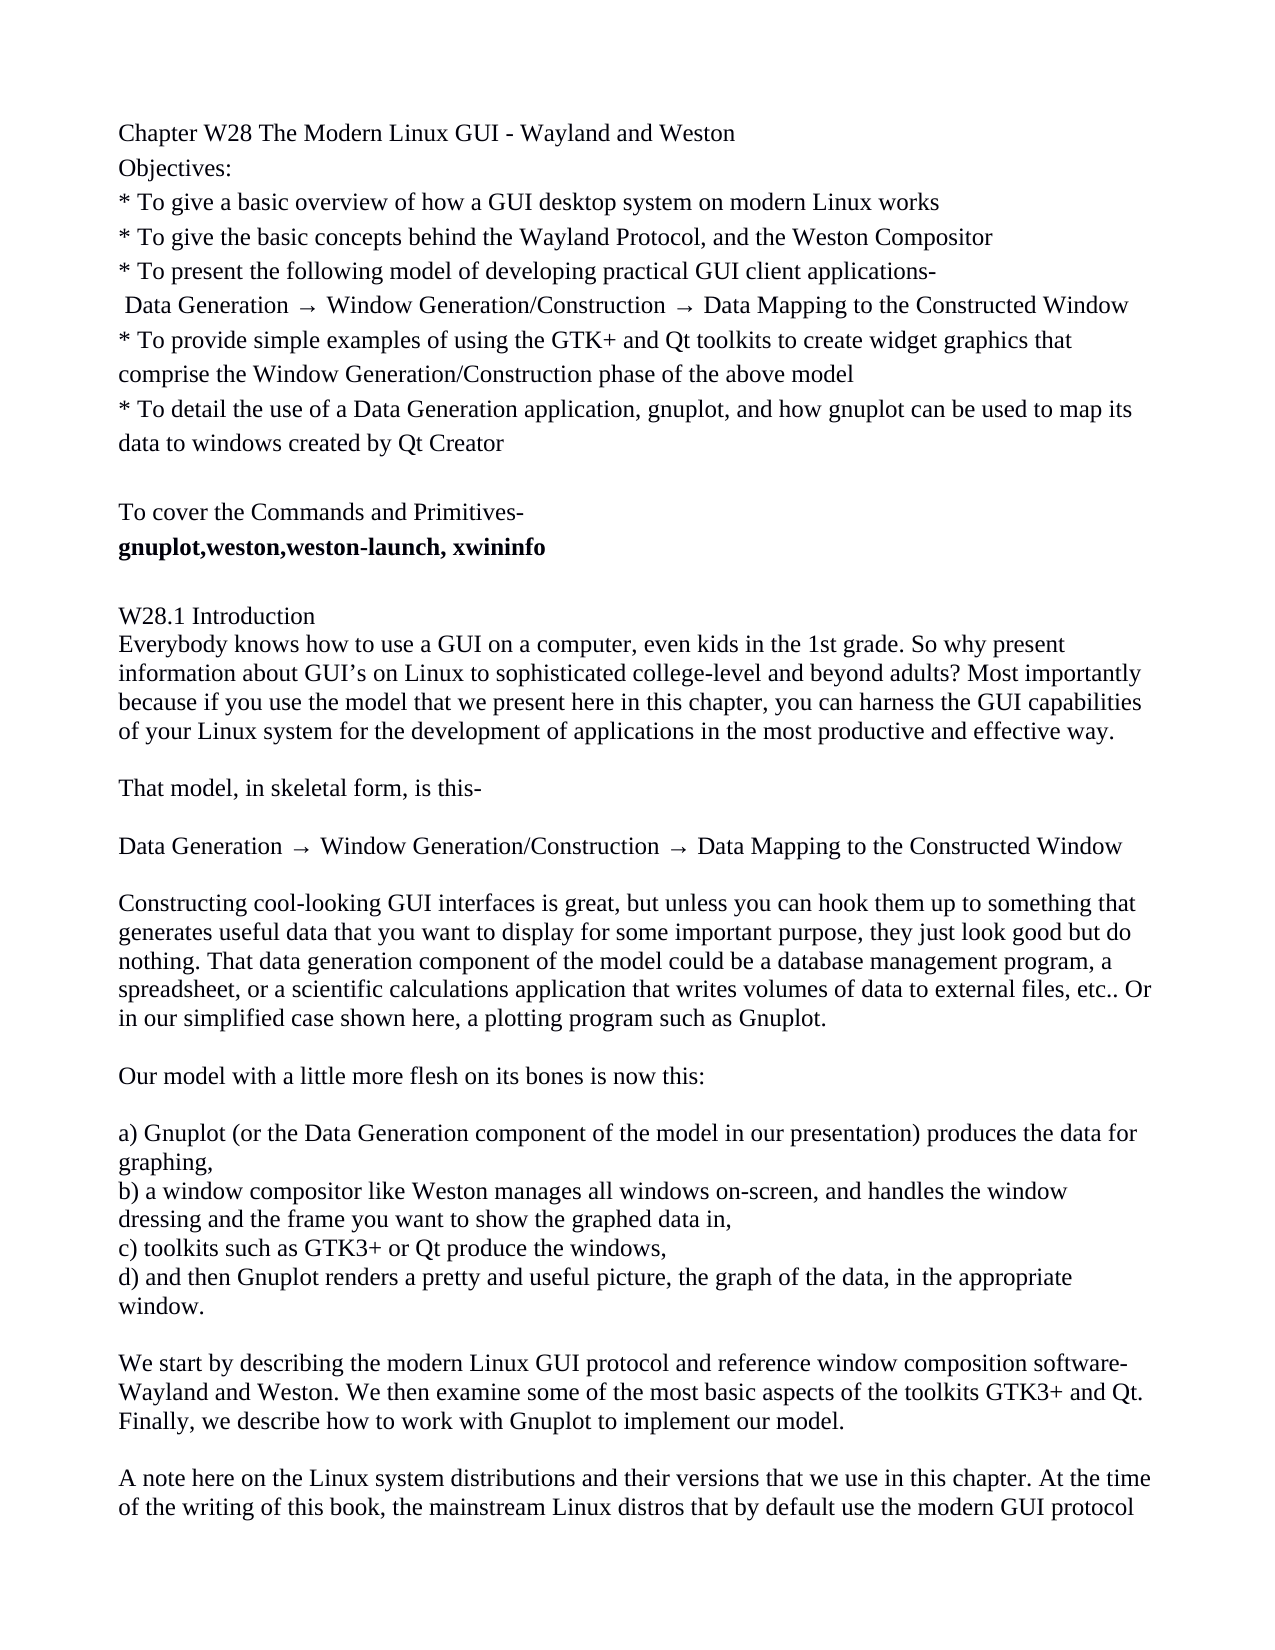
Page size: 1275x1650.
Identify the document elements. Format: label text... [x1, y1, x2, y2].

text Our model with a little more flesh on its bones is now this: [118, 1061, 1157, 1089]
text Chapter W28 The Modern Linux GUI - Wayland and Weston [118, 118, 1157, 147]
text * To present the following model of developing practical GUI client applications- [118, 256, 1157, 285]
text * To detail the use of a Data Generation application, gnuplot, and how gnuplot can be used to map its data to windows created by Qt Creator [118, 394, 1157, 457]
text To cover the Commands and Primitives- [118, 497, 1157, 526]
text a) Gnuplot (or the Data Generation component of the model in our presentation) produces the data for graphing, [118, 1118, 1157, 1176]
text Data Generation → Window Generation/Construction → Data Mapping to the Constructed Window [118, 831, 1157, 859]
text gnuplot,weston,weston-launch, xwininfo [118, 532, 1157, 561]
text W28.1 Introduction [118, 601, 1157, 629]
text * To give a basic overview of how a GUI desktop system on modern Linux works [118, 187, 1157, 216]
text b) a window compositor like Weston manages all windows on-screen, and handles the window dressing and the frame you want to show the graphed data in, [118, 1176, 1157, 1233]
text Data Generation → Window Generation/Construction → Data Mapping to the Constructed Window [118, 291, 1157, 319]
text * To give the basic concepts behind the Wayland Protocol, and the Weston Compositor [118, 222, 1157, 250]
text Everybody knows how to use a GUI on a computer, even kids in the 1st grade. So why present information about GUI’s on Linux to sophisticated college-level and beyond adults? Most importantly because if you use the model that we present here in this chapter, you can harness the GUI capabilities of your Linux system for the development of applications in the most productive and effective way. [118, 629, 1157, 744]
text We start by describing the modern Linux GUI protocol and reference window composition software- Wayland and Weston. We then examine some of the most basic aspects of the toolkits GTK3+ and Qt. Finally, we describe how to work with Gnuplot to implement our model. [118, 1348, 1157, 1434]
text * To provide simple examples of using the GTK+ and Qt toolkits to create widget graphics that comprise the Window Generation/Construction phase of the above model [118, 325, 1157, 388]
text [118, 1463, 1157, 1521]
text Constructing cool-looking GUI interfaces is great, but unless you can hook them up to something that generates useful data that you want to display for some important purpose, they just look good but do nothing. That data generation component of the model could be a database management program, a spreadsheet, or a scientific calculations application that writes volumes of data to external files, etc.. Or in our simplified case shown here, a plotting program such as Gnuplot. [118, 888, 1157, 1032]
text That model, in skeletal form, is this- [118, 773, 1157, 802]
text Objectives: [118, 153, 1157, 181]
text d) and then Gnuplot renders a pretty and useful picture, the graph of the data, in the appropriate window. [118, 1262, 1157, 1319]
text c) toolkits such as GTK3+ or Qt produce the windows, [118, 1233, 1157, 1262]
